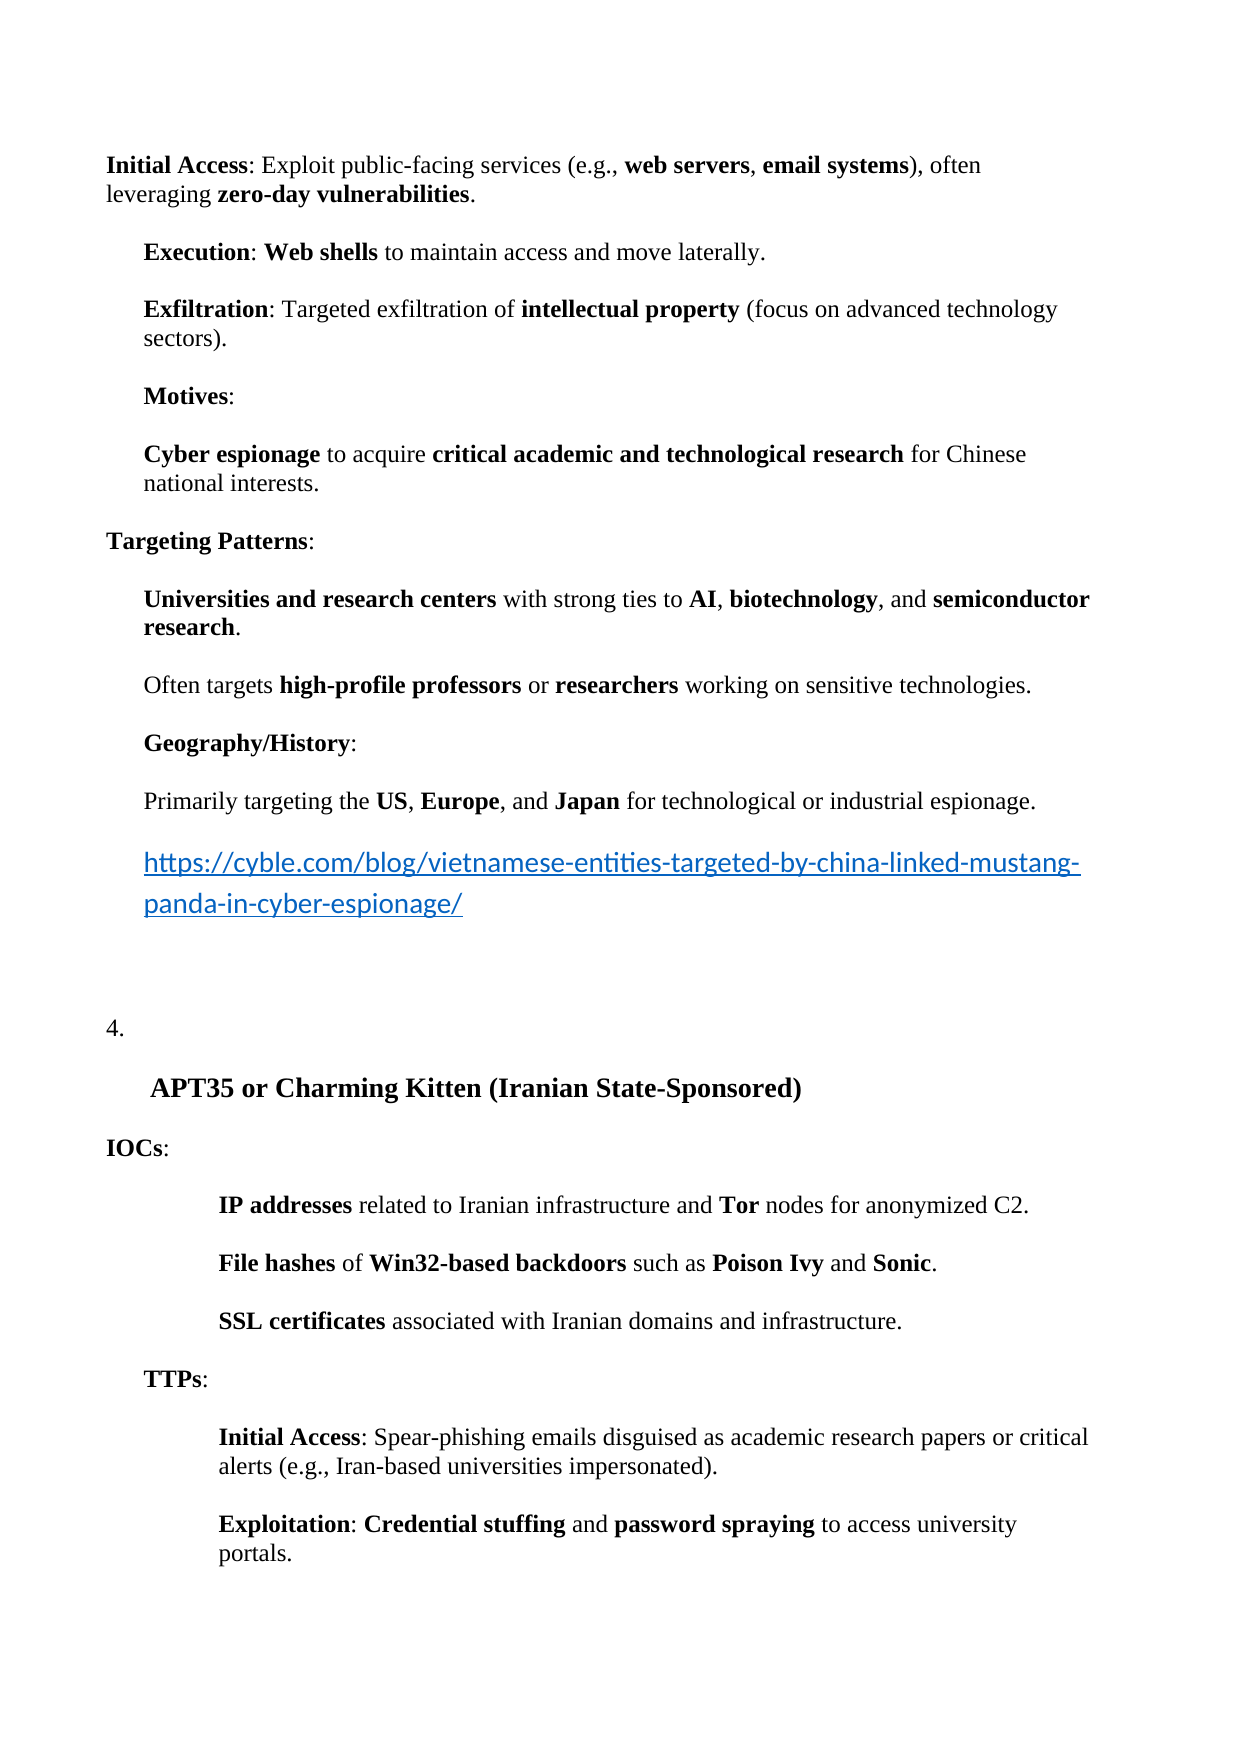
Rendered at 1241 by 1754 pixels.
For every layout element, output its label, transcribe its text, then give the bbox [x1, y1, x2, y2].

text Execution: Web shells to maintain access and move laterally. [143, 237, 1090, 265]
text IP addresses related to Iranian infrastructure and Tor nodes for anonymized C2. [218, 1191, 1090, 1219]
text Primarily targeting the US, Europe, and Japan for technological or industrial espionage. [143, 786, 1090, 815]
text Exfiltration: Targeted exfiltration of intellectual property (focus on advanced technology sectors). [143, 294, 1090, 352]
text Cyber espionage to acquire critical academic and technological research for Chinese national interests. [143, 439, 1090, 497]
text Targeting Patterns: [106, 526, 1090, 554]
text APT35 or Charming Kitten (Iranian State-Sponsored) [150, 1071, 1090, 1103]
text TTPs: [143, 1364, 1090, 1393]
text IOCs: [106, 1133, 1090, 1161]
text Often targets high-profile professors or researchers working on sensitive technologies. [143, 670, 1090, 699]
text File hashes of Win32-based backdoors such as Poison Ivy and Sonic. [218, 1248, 1090, 1277]
text Universities and research centers with strong ties to AI, biotechnology, and semiconductor research. [143, 584, 1090, 641]
text Motives: [143, 381, 1090, 410]
list https://cyble.com/blog/vietnamese-entities-targeted-by-china-linked-mustang-panda-in-cyber-espionage/ [143, 844, 1090, 921]
text Initial Access: Spear-phishing emails disguised as academic research papers or critical alerts (e.g., Iran-based universities impersonated). [218, 1422, 1090, 1480]
text Geography/History: [143, 728, 1090, 757]
text Initial Access: Exploit public-facing services (e.g., web servers, email systems), often leveraging zero-day vulnerabilities. [106, 150, 1090, 207]
text Exploitation: Credential stuffing and password spraying to access university portals. [218, 1509, 1090, 1566]
text SSL certificates associated with Iranian domains and infrastructure. [218, 1306, 1090, 1335]
